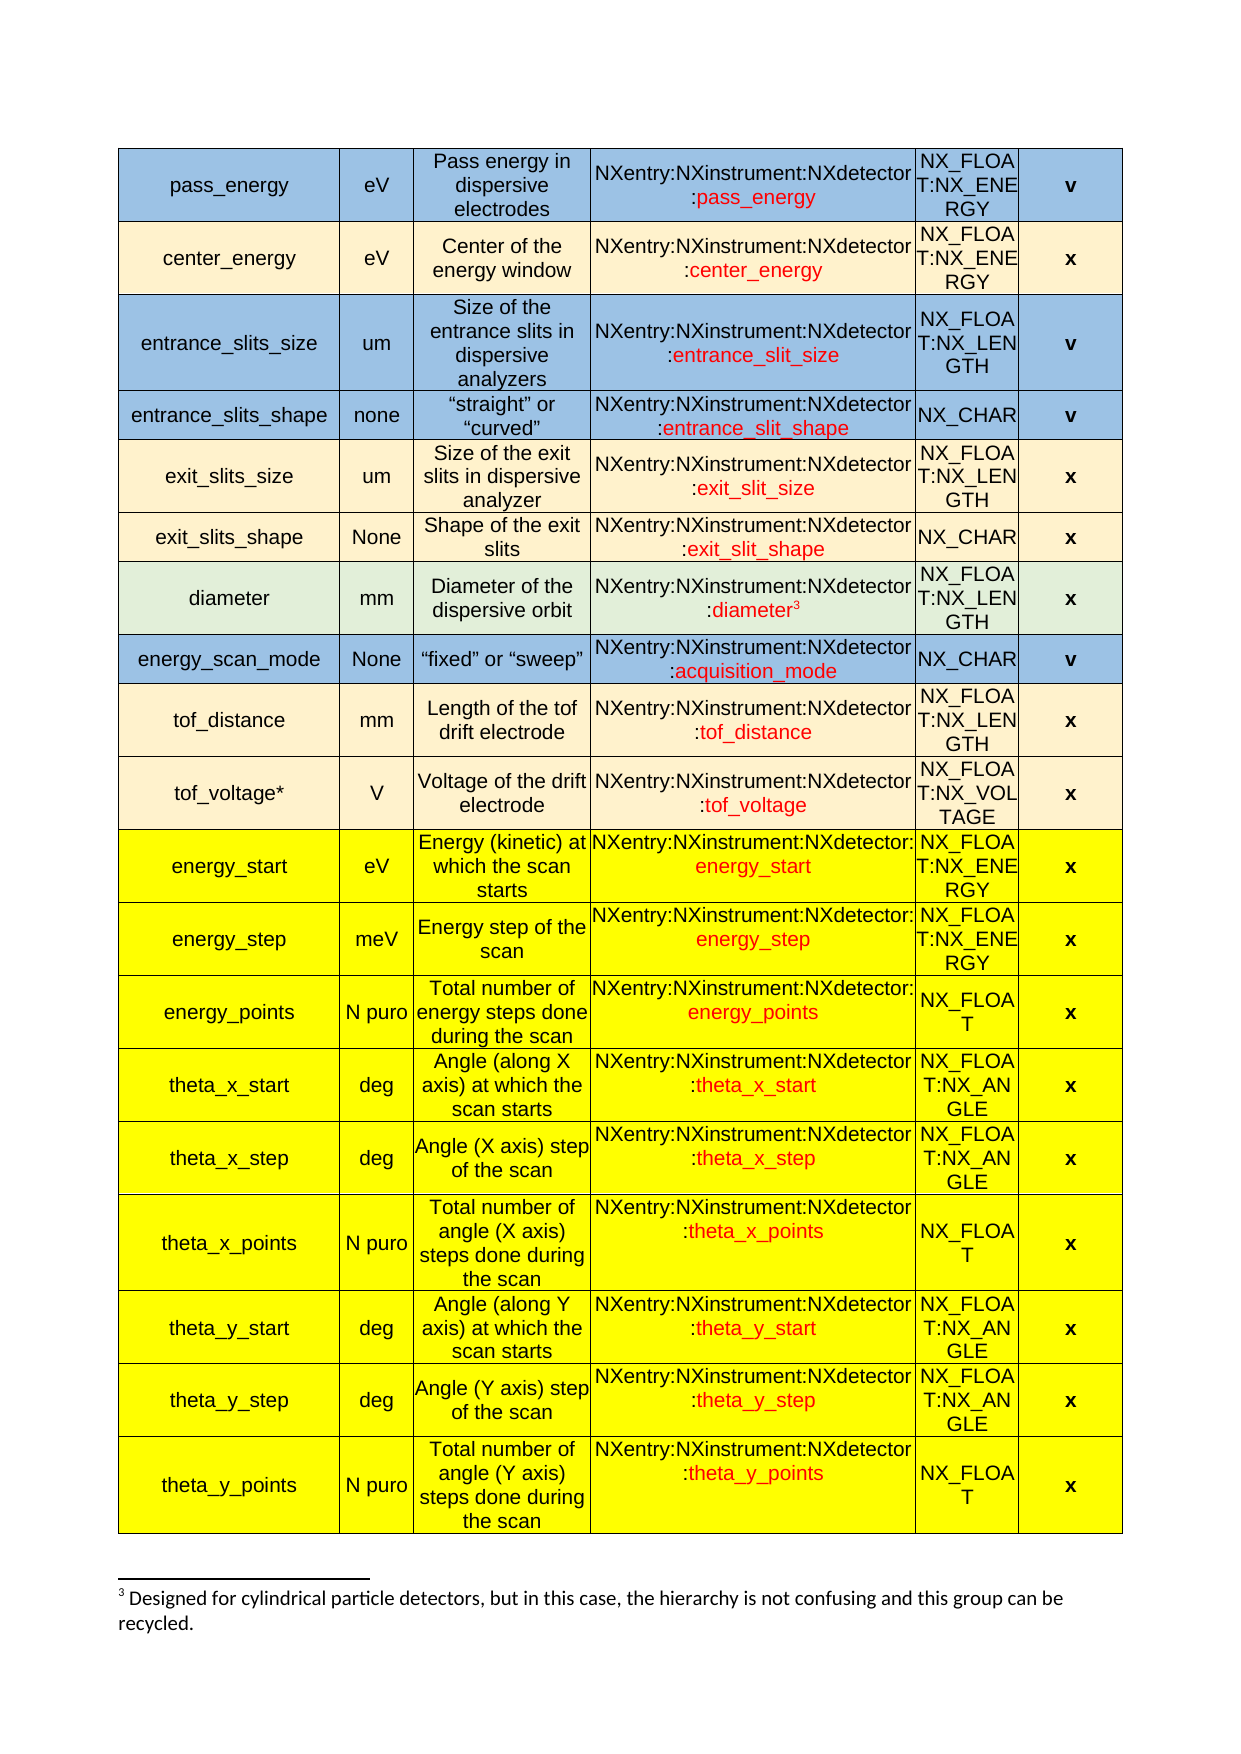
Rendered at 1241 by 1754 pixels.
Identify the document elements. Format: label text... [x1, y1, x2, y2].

table_cell NX_FLOAT:NX_VOLTAGE [916, 757, 1018, 829]
table_cell NX_FLOAT:NX_ANGLE [916, 1291, 1018, 1363]
table_cell entrance_slits_size [119, 295, 339, 390]
table_cell NXentry:NXinstrument:NXdetector:theta_x_start [591, 1049, 915, 1121]
table_cell NXentry:NXinstrument:NXdetector:theta_y_points [591, 1437, 915, 1533]
table_cell NX_FLOAT:NX_ANGLE [916, 1364, 1018, 1436]
table_cell energy_step [119, 903, 339, 975]
table_cell NX_FLOAT [916, 1437, 1018, 1533]
table_cell v [1019, 149, 1122, 221]
table_cell Angle (along X axis) at which the scan starts [414, 1049, 590, 1121]
table_cell theta_y_start [119, 1291, 339, 1363]
table_cell x [1019, 222, 1122, 293]
table_cell deg [340, 1291, 413, 1363]
table_cell NXentry:NXinstrument:NXdetector:theta_x_points [591, 1195, 915, 1290]
table_cell Energy (kinetic) at which the scan starts [414, 830, 590, 902]
table_cell NXentry:NXinstrument:NXdetector:center_energy [591, 222, 915, 293]
table_cell NXentry:NXinstrument:NXdetector:tof_distance [591, 684, 915, 756]
table_cell v [1019, 295, 1122, 390]
table_cell theta_x_points [119, 1195, 339, 1290]
table_cell x [1019, 903, 1122, 975]
table_cell deg [340, 1364, 413, 1436]
table_cell mm [340, 562, 413, 634]
table_cell um [340, 440, 413, 512]
table_cell Length of the tof drift electrode [414, 684, 590, 756]
table_cell NXentry:NXinstrument:NXdetector:entrance_slit_size [591, 295, 915, 390]
table_cell Diameter of the dispersive orbit [414, 562, 590, 634]
table_cell None [340, 635, 413, 683]
table_cell NXentry:NXinstrument:NXdetector: energy_points [591, 976, 915, 1048]
table_cell Shape of the exit slits [414, 513, 590, 561]
table_cell x [1019, 757, 1122, 829]
table_cell NX_FLOAT [916, 1195, 1018, 1290]
table_cell N puro [340, 976, 413, 1048]
table_cell pass_energy [119, 149, 339, 221]
table_cell x [1019, 562, 1122, 634]
table_cell NXentry:NXinstrument:NXdetector:acquisition_mode [591, 635, 915, 683]
table_cell x [1019, 1195, 1122, 1290]
table_cell Pass energy in dispersive electrodes [414, 149, 590, 221]
table_cell NX_FLOAT:NX_ENERGY [916, 903, 1018, 975]
table_cell none [340, 391, 413, 439]
table_cell NX_CHAR [916, 635, 1018, 683]
table_cell eV [340, 222, 413, 293]
table_cell V [340, 757, 413, 829]
table_cell Total number of angle (X axis) steps done during the scan [414, 1195, 590, 1290]
table_cell tof_voltage* [119, 757, 339, 829]
table_cell theta_x_start [119, 1049, 339, 1121]
table_cell Total number of angle (Y axis) steps done during the scan [414, 1437, 590, 1533]
table_cell diameter [119, 562, 339, 634]
table_cell NX_FLOAT:NX_LENGTH [916, 684, 1018, 756]
table_cell x [1019, 976, 1122, 1048]
table_cell energy_points [119, 976, 339, 1048]
table_cell x [1019, 1291, 1122, 1363]
table_cell x [1019, 1049, 1122, 1121]
table_cell Voltage of the drift electrode [414, 757, 590, 829]
table_cell meV [340, 903, 413, 975]
table_cell NXentry:NXinstrument:NXdetector:entrance_slit_shape [591, 391, 915, 439]
table_cell deg [340, 1122, 413, 1193]
table_cell Size of the entrance slits in dispersive analyzers [414, 295, 590, 390]
table_cell N puro [340, 1195, 413, 1290]
table_cell Angle (X axis) step of the scan [414, 1122, 590, 1193]
table_cell NX_FLOAT:NX_ENERGY [916, 830, 1018, 902]
table_cell NXentry:NXinstrument:NXdetector:pass_energy [591, 149, 915, 221]
table_cell x [1019, 1122, 1122, 1193]
table_cell None [340, 513, 413, 561]
table_cell eV [340, 830, 413, 902]
table_cell theta_y_step [119, 1364, 339, 1436]
table_cell theta_y_points [119, 1437, 339, 1533]
table_cell Size of the exit slits in dispersive analyzer [414, 440, 590, 512]
table_cell NX_FLOAT:NX_LENGTH [916, 295, 1018, 390]
table_cell NXentry:NXinstrument:NXdetector: energy_step [591, 903, 915, 975]
table_cell NX_FLOAT:NX_ANGLE [916, 1122, 1018, 1193]
table_cell x [1019, 440, 1122, 512]
table_cell x [1019, 1364, 1122, 1436]
table_cell NX_CHAR [916, 513, 1018, 561]
table_cell um [340, 295, 413, 390]
table_cell exit_slits_size [119, 440, 339, 512]
table_cell deg [340, 1049, 413, 1121]
table_cell NXentry:NXinstrument:NXdetector:tof_voltage [591, 757, 915, 829]
table_cell energy_start [119, 830, 339, 902]
table_cell Angle (along Y axis) at which the scan starts [414, 1291, 590, 1363]
table_cell NX_FLOAT:NX_ANGLE [916, 1049, 1018, 1121]
table_cell “straight” or “curved” [414, 391, 590, 439]
table_cell mm [340, 684, 413, 756]
table_cell Total number of energy steps done during the scan [414, 976, 590, 1048]
table_cell Energy step of the scan [414, 903, 590, 975]
table_cell “fixed” or “sweep” [414, 635, 590, 683]
table_cell v [1019, 635, 1122, 683]
table_cell NX_FLOAT [916, 976, 1018, 1048]
table_cell x [1019, 830, 1122, 902]
table_cell NXentry:NXinstrument:NXdetector:theta_y_step [591, 1364, 915, 1436]
table_cell eV [340, 149, 413, 221]
table_cell x [1019, 684, 1122, 756]
table_cell NXentry:NXinstrument:NXdetector:theta_x_step [591, 1122, 915, 1193]
table_cell NXentry:NXinstrument:NXdetector:exit_slit_shape [591, 513, 915, 561]
table_cell theta_x_step [119, 1122, 339, 1193]
table_cell NX_FLOAT:NX_LENGTH [916, 562, 1018, 634]
table_cell NX_FLOAT:NX_ENERGY [916, 149, 1018, 221]
table_cell NX_FLOAT:NX_ENERGY [916, 222, 1018, 293]
table_cell exit_slits_shape [119, 513, 339, 561]
table_cell Angle (Y axis) step of the scan [414, 1364, 590, 1436]
table_cell v [1019, 391, 1122, 439]
table_cell NXentry:NXinstrument:NXdetector: energy_start [591, 830, 915, 902]
table_cell center_energy [119, 222, 339, 293]
table_cell NX_CHAR [916, 391, 1018, 439]
table_cell x [1019, 513, 1122, 561]
table_cell NXentry:NXinstrument:NXdetector:diameter [591, 562, 915, 634]
table_cell tof_distance [119, 684, 339, 756]
table_cell NXentry:NXinstrument:NXdetector:exit_slit_size [591, 440, 915, 512]
table_cell energy_scan_mode [119, 635, 339, 683]
table_cell NXentry:NXinstrument:NXdetector:theta_y_start [591, 1291, 915, 1363]
table_cell NX_FLOAT:NX_LENGTH [916, 440, 1018, 512]
table_cell entrance_slits_shape [119, 391, 339, 439]
table_cell N puro [340, 1437, 413, 1533]
table_cell Center of the energy window [414, 222, 590, 293]
table_cell x [1019, 1437, 1122, 1533]
